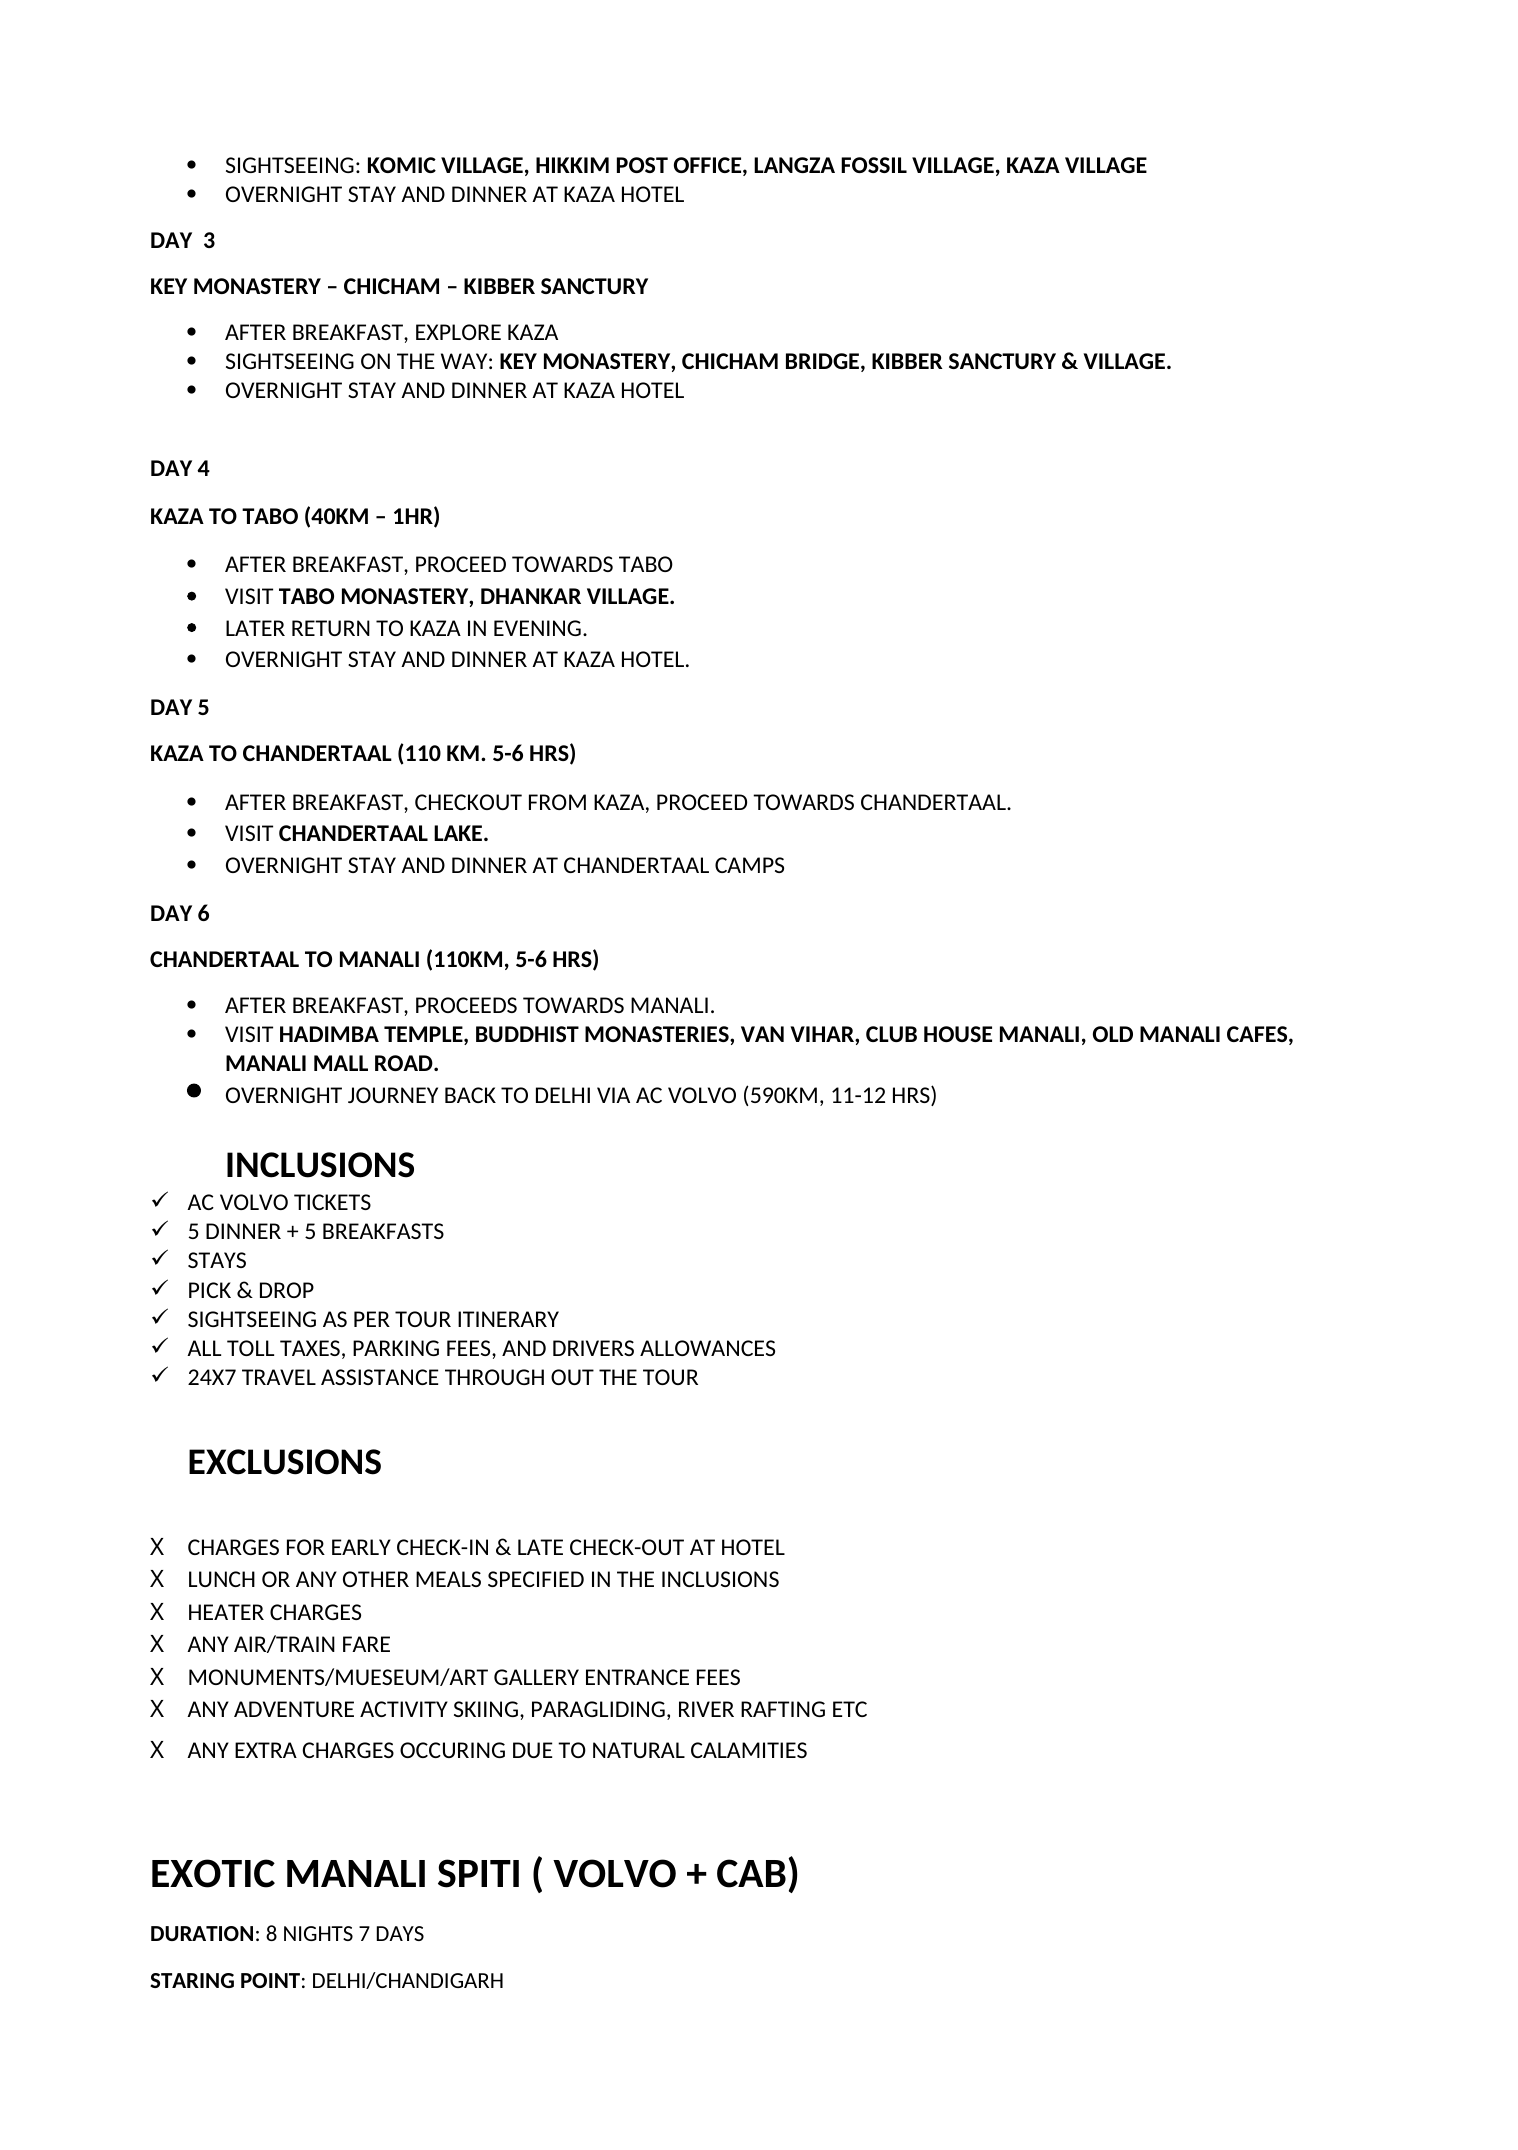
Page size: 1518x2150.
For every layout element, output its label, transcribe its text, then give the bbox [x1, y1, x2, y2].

list ANY ADVENTURE ACTIVITY SKIING, PARAGLIDING, RIVER RAFTING ETC [150, 1692, 1368, 1725]
text DAY 6 [150, 898, 1368, 927]
list STAYS [150, 1245, 1368, 1275]
list INCLUSIONS [225, 1141, 1368, 1187]
list VISIT CHANDERTAAL LAKE. [187, 818, 1368, 847]
list AFTER BREAKFAST, PROCEEDS TOWARDS MANALI. [187, 990, 1368, 1019]
text CHANDERTAAL TO MANALI (110KM, 5-6 HRS) [150, 944, 1368, 973]
text EXOTIC MANALI SPITI ( VOLVO + CAB) [150, 1847, 1368, 1898]
list LATER RETURN TO KAZA IN EVENING. [187, 613, 1368, 642]
text DAY 3 [150, 225, 1368, 254]
list PICK & DROP [150, 1275, 1368, 1304]
list EXCLUSIONS [187, 1438, 1368, 1483]
list VISIT TABO MONASTERY, DHANKAR VILLAGE. [187, 581, 1368, 610]
text KEY MONASTERY – CHICHAM – KIBBER SANCTURY [150, 271, 1368, 300]
text DAY 4 [150, 453, 1368, 482]
list ANY EXTRA CHARGES OCCURING DUE TO NATURAL CALAMITIES [150, 1733, 1368, 1765]
list 5 DINNER + 5 BREAKFASTS [150, 1216, 1368, 1245]
list SIGHTSEEING AS PER TOUR ITINERARY [150, 1304, 1368, 1333]
text KAZA TO CHANDERTAAL (110 KM. 5-6 HRS) [150, 738, 1368, 768]
text DURATION: 8 NIGHTS 7 DAYS [150, 1919, 1368, 1947]
list SIGHTSEEING: KOMIC VILLAGE, HIKKIM POST OFFICE, LANGZA FOSSIL VILLAGE, KAZA VILLAGE [187, 150, 1368, 179]
list OVERNIGHT JOURNEY BACK TO DELHI VIA AC VOLVO (590KM, 11-12 HRS) [187, 1078, 1368, 1112]
list LUNCH OR ANY OTHER MEALS SPECIFIED IN THE INCLUSIONS [150, 1562, 1368, 1594]
list AFTER BREAKFAST, PROCEED TOWARDS TABO [187, 549, 1368, 579]
list OVERNIGHT STAY AND DINNER AT KAZA HOTEL [187, 376, 1368, 405]
list AFTER BREAKFAST, CHECKOUT FROM KAZA, PROCEED TOWARDS CHANDERTAAL. [187, 787, 1368, 816]
list AC VOLVO TICKETS [150, 1187, 1368, 1216]
list CHARGES FOR EARLY CHECK-IN & LATE CHECK-OUT AT HOTEL [150, 1529, 1368, 1562]
text DAY 5 [150, 692, 1368, 722]
list HEATER CHARGES [150, 1594, 1368, 1627]
text KAZA TO TABO (40KM – 1HR) [150, 501, 1368, 531]
text STARING POINT: DELHI/CHANDIGARH [150, 1966, 1368, 1994]
list AFTER BREAKFAST, EXPLORE KAZA [187, 317, 1368, 346]
list OVERNIGHT STAY AND DINNER AT CHANDERTAAL CAMPS [187, 850, 1368, 879]
list MONUMENTS/MUESEUM/ART GALLERY ENTRANCE FEES [150, 1660, 1368, 1692]
list SIGHTSEEING ON THE WAY: KEY MONASTERY, CHICHAM BRIDGE, KIBBER SANCTURY & VILLAGE. [187, 346, 1368, 376]
list ALL TOLL TAXES, PARKING FEES, AND DRIVERS ALLOWANCES [150, 1333, 1368, 1362]
list VISIT HADIMBA TEMPLE, BUDDHIST MONASTERIES, VAN VIHAR, CLUB HOUSE MANALI, OLD MANALI CAFES, MANALI MALL ROAD. [187, 1019, 1368, 1078]
list OVERNIGHT STAY AND DINNER AT KAZA HOTEL. [187, 644, 1368, 673]
list ANY AIR/TRAIN FARE [150, 1627, 1368, 1660]
list 24X7 TRAVEL ASSISTANCE THROUGH OUT THE TOUR [150, 1362, 1368, 1392]
list OVERNIGHT STAY AND DINNER AT KAZA HOTEL [187, 179, 1368, 208]
